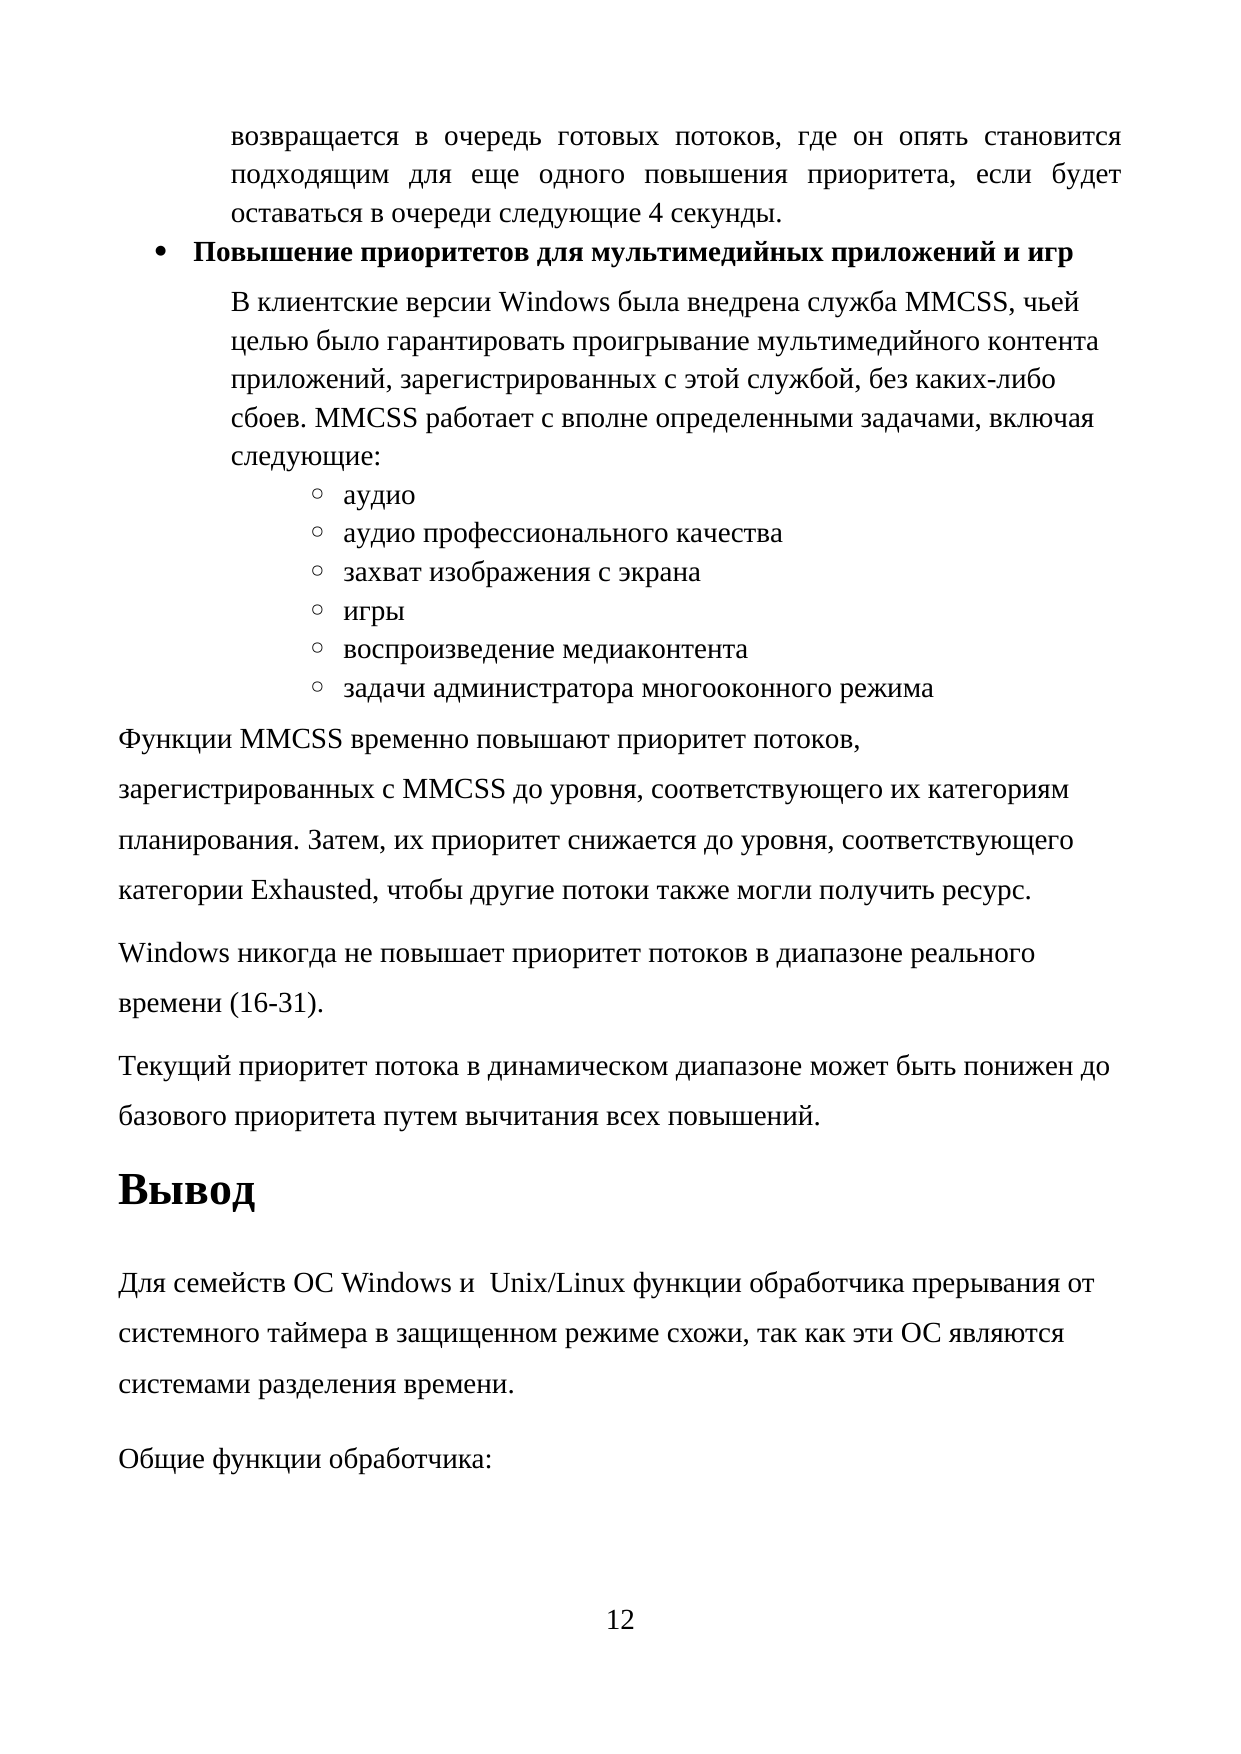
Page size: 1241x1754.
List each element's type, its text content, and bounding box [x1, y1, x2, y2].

list аудио [306, 477, 1122, 511]
list аудио профессионального качества [306, 516, 1122, 549]
text Текущий приоритет потока в динамическом диапазоне может быть понижен до базового приоритета путем вычитания всех повышений. [118, 1048, 1122, 1132]
list захват изображения с экрана [306, 554, 1122, 588]
list Повышение приоритетов для мультимедийных приложений и игр [156, 234, 1122, 267]
list В клиентские версии Windows была внедрена служба MMCSS, чьей целью было гарантировать проигрывание мультимедийного контента приложений, зарегистрированных с этой службой, без каких-либо сбоев. MMCSS работает с вполне определенными задачами, включая следующие: [231, 284, 1122, 472]
text Для семейств ОС Windows и Unix/Linux функции обработчика прерывания от системного таймера в защищенном режиме схожи, так как эти ОС являются системами разделения времени. [118, 1265, 1122, 1399]
text Общие функции обработчика: [118, 1441, 1122, 1475]
list игры [306, 593, 1122, 626]
text Вывод [118, 1161, 1122, 1214]
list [231, 118, 1122, 229]
list воспроизведение медиаконтента [306, 631, 1122, 665]
text Функции MMCSS временно повышают приоритет потоков, зарегистрированных с MMCSS до уровня, соответствующего их категориям планирования. Затем, их приоритет снижается до уровня, соответствующего категории Exhausted, чтобы другие потоки также могли получить ресурс. [118, 721, 1122, 906]
text Windows никогда не повышает приоритет потоков в диапазоне реального времени (16-31). [118, 935, 1122, 1019]
list задачи администратора многооконного режима [306, 670, 1122, 704]
